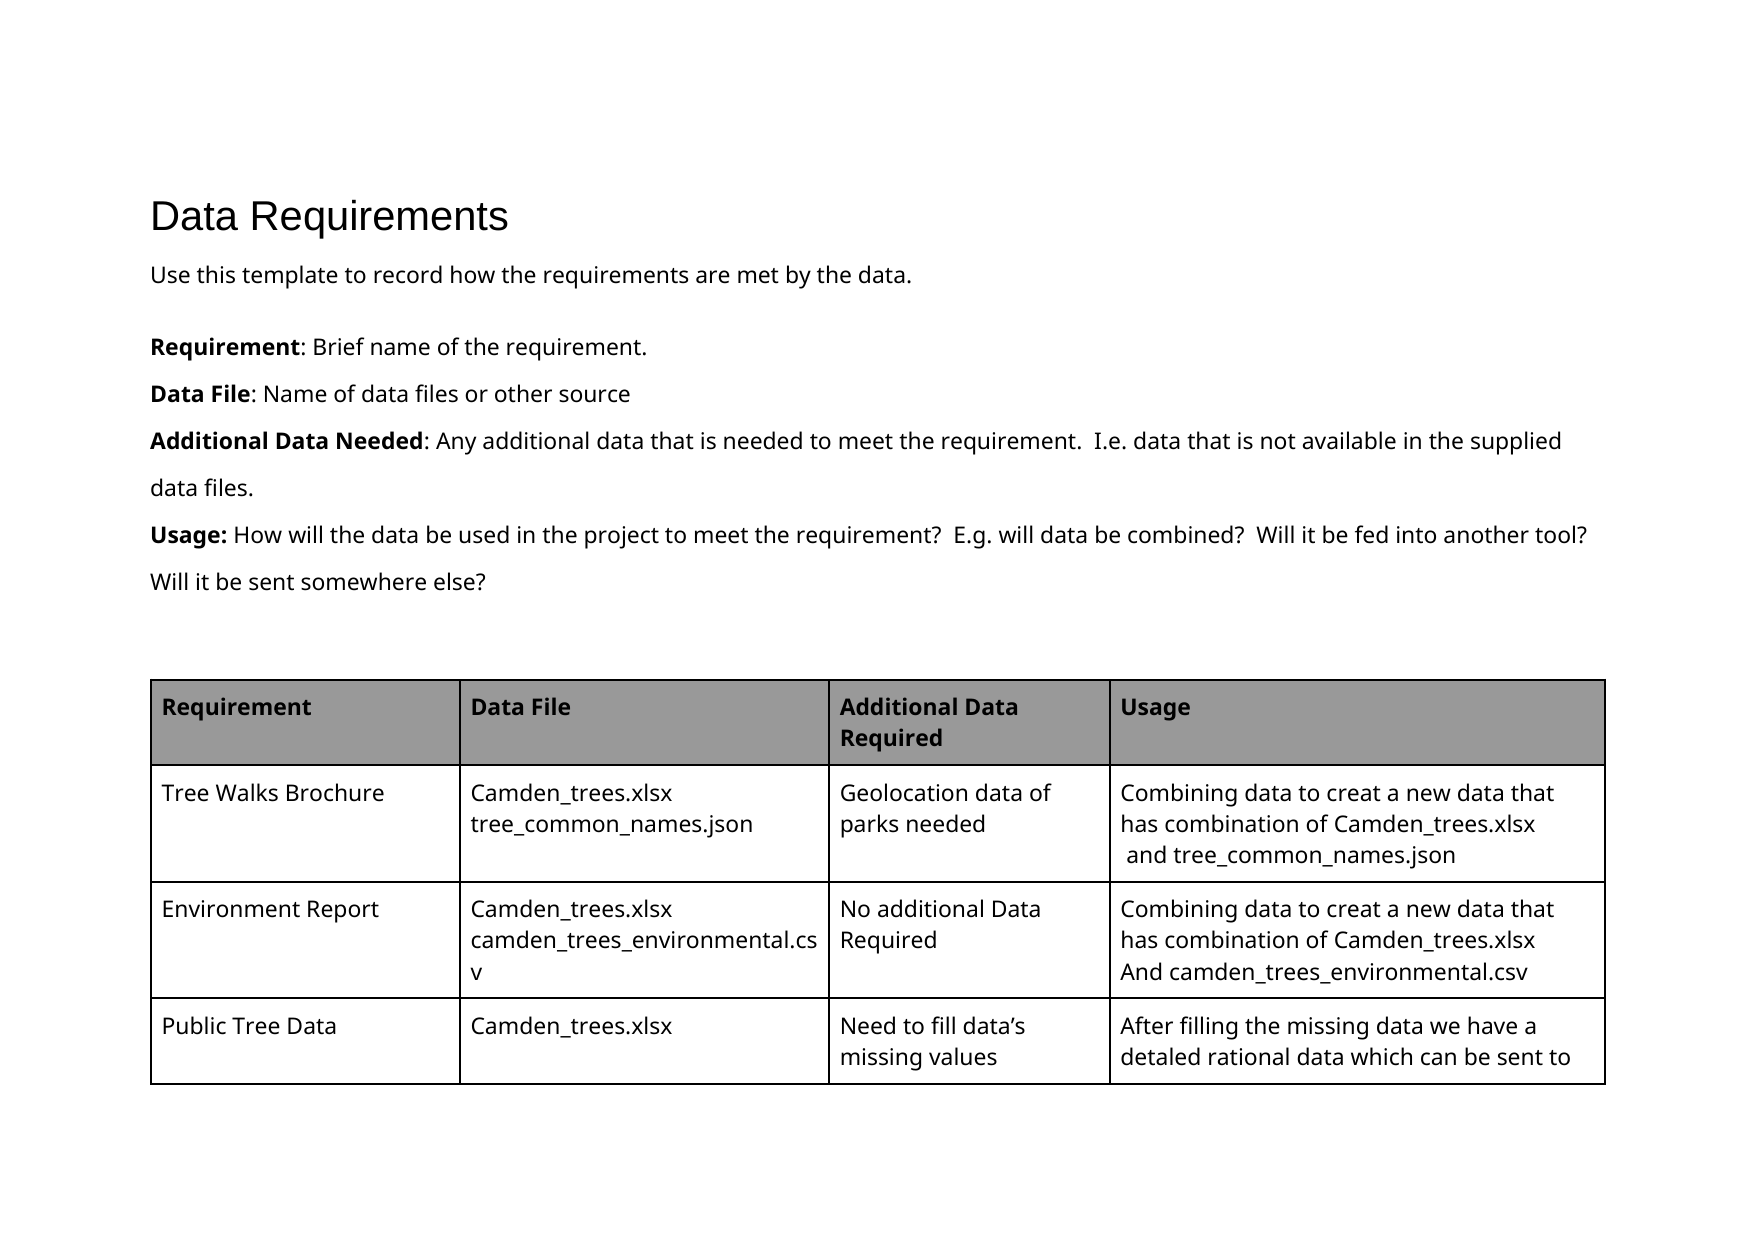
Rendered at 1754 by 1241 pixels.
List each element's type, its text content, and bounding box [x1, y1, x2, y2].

table_cell No additional Data Required [830, 883, 1109, 997]
table_header Requirement [152, 681, 459, 764]
subtitle Data Requirements [150, 192, 1604, 239]
table_header Additional Data Required [830, 681, 1109, 764]
table_cell Camden_trees.xlsx camden_trees_environmental.csv [461, 883, 828, 997]
table_cell Environment Report [152, 883, 459, 997]
text Additional Data Needed: Any additional data that is needed to meet the requirement. I.e. data that is not available in the supplied data files. [150, 425, 1604, 503]
table_cell Combining data to creat a new data that has combination of Camden_trees.xlsx And camden_trees_environmental.csv [1111, 883, 1604, 997]
text Usage: How will the data be used in the project to meet the requirement? E.g. will data be combined? Will it be fed into another tool? Will it be sent somewhere else? [150, 519, 1604, 597]
text Requirement: Brief name of the requirement. [150, 331, 1604, 362]
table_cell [1111, 999, 1604, 1083]
table_cell Public Tree Data [152, 999, 459, 1083]
text Use this template to record how the requirements are met by the data. [150, 259, 1604, 291]
table_header Data File [461, 681, 828, 764]
table_cell Camden_trees.xlsx tree_common_names.json [461, 766, 828, 881]
text Data File: Name of data files or other source [150, 378, 1604, 409]
table_header Usage [1111, 681, 1604, 764]
table_cell Geolocation data of parks needed [830, 766, 1109, 881]
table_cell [830, 999, 1109, 1083]
table_cell Camden_trees.xlsx [461, 999, 828, 1083]
table_cell Tree Walks Brochure [152, 766, 459, 881]
table_cell Combining data to creat a new data that has combination of Camden_trees.xlsx and tree_common_names.json [1111, 766, 1604, 881]
